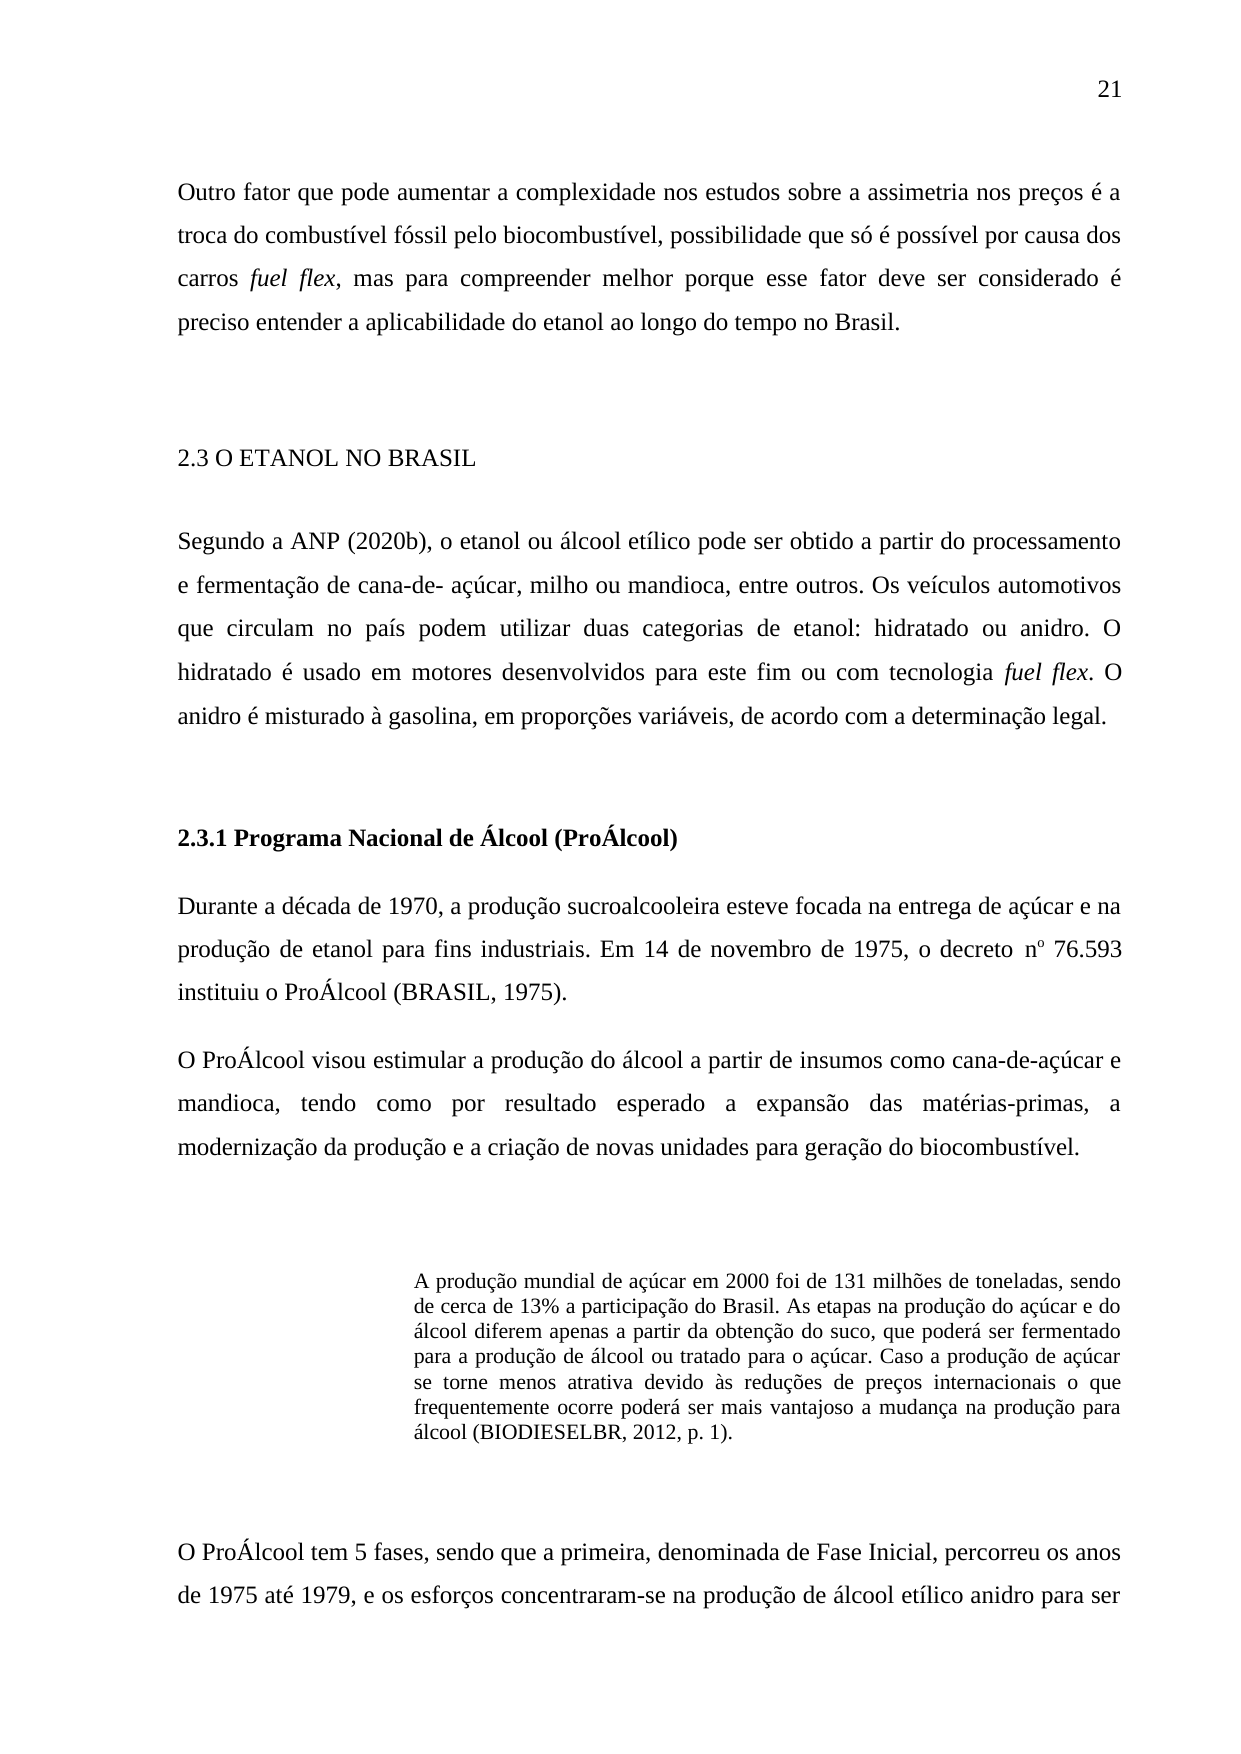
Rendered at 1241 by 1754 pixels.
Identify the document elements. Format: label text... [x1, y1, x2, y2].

text O ProÁlcool visou estimular a produção do álcool a partir de insumos como cana-de-açúcar e mandioca, tendo como por resultado esperado a expansão das matérias-primas, a modernização da produção e a criação de novas unidades para geração do biocombustível. [177, 1045, 1122, 1160]
text Segundo a ANP (2020b), o etanol ou álcool etílico pode ser obtido a partir do processamento e fermentação de cana-de- açúcar, milho ou mandioca, entre outros. Os veículos automotivos que circulam no país podem utilizar duas categorias de etanol: hidratado ou anidro. O hidratado é usado em motores desenvolvidos para este fim ou com tecnologia fuel flex. O anidro é misturado à gasolina, em proporções variáveis, de acordo com a determinação legal. [177, 511, 1122, 730]
subtitle 2.3.1 Programa Nacional de Álcool (ProÁlcool) [177, 823, 1122, 852]
text A produção mundial de açúcar em 2000 foi de 131 milhões de toneladas, sendo de cerca de 13% a participação do Brasil. As etapas na produção do açúcar e do álcool diferem apenas a partir da obtenção do suco, que poderá ser fermentado para a produção de álcool ou tratado para o açúcar. Caso a produção de açúcar se torne menos atrativa devido às reduções de preços internacionais o que frequentemente ocorre poderá ser mais vantajoso a mudança na produção para álcool (BIODIESELBR, 2012, p. 1). [413, 1268, 1122, 1444]
text Durante a década de 1970, a produção sucroalcooleira esteve focada na entrega de açúcar e na produção de etanol para fins industriais. Em 14 de novembro de 1975, o decreto no 76.593 instituiu o ProÁlcool (BRASIL, 1975). [177, 891, 1122, 1006]
subtitle 2.3 O ETANOL NO BRASIL [177, 443, 1122, 472]
